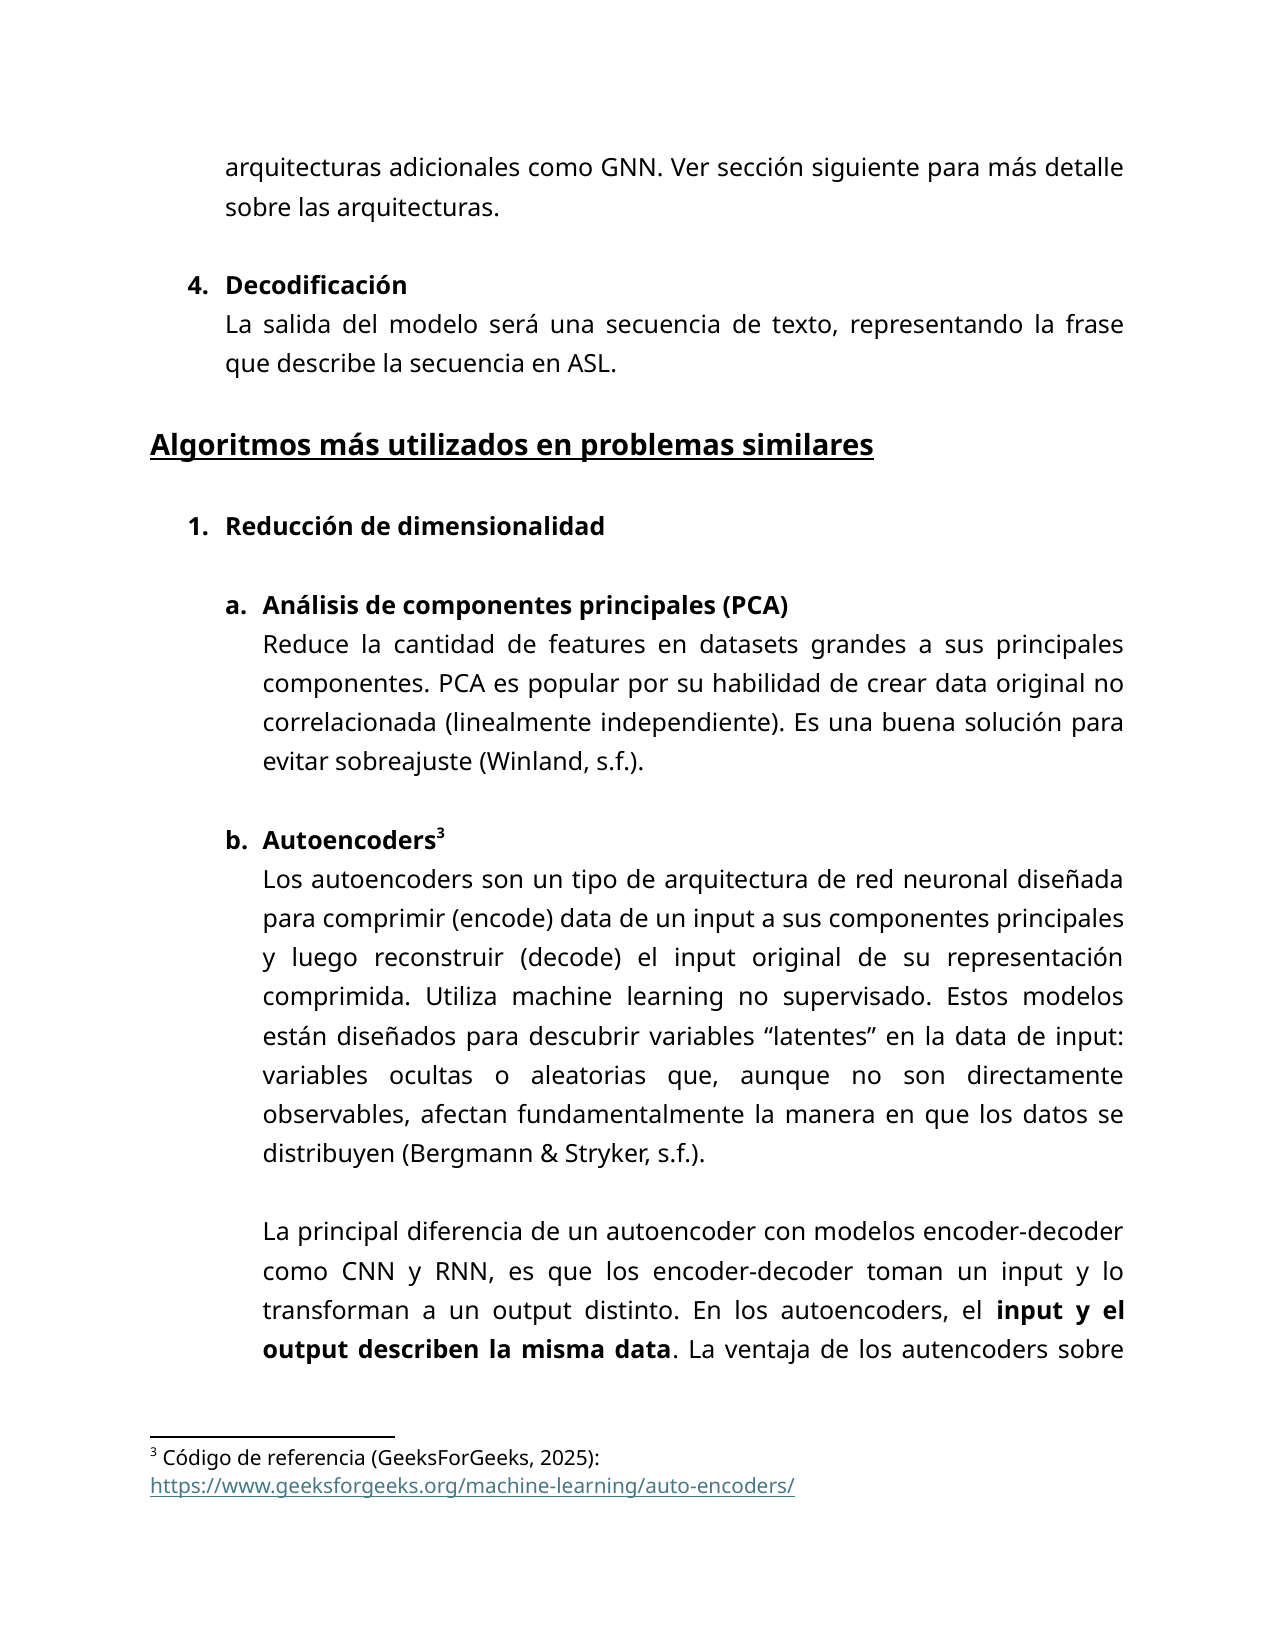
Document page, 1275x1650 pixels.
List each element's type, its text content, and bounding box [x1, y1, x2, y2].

text Algoritmos más utilizados en problemas similares [150, 424, 1125, 464]
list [262, 1214, 1125, 1366]
list Decodificación [187, 267, 1125, 302]
list Reducción de dimensionalidad [187, 509, 1125, 543]
list Autoencoders [225, 822, 1125, 856]
list Reduce la cantidad de features en datasets grandes a sus principales componentes. PCA es popular por su habilidad de crear data original no correlacionada (linealmente independiente). Es una buena solución para evitar sobreajuste . [262, 626, 1125, 778]
list Los autoencoders son un tipo de arquitectura de red neuronal diseñada para comprimir (encode) data de un input a sus componentes principales y luego reconstruir (decode) el input original de su representación comprimida. Utiliza machine learning no supervisado. Estos modelos están diseñados para descubrir variables “latentes” en la data de input: variables ocultas o aleatorias que, aunque no son directamente observables, afectan fundamentalmente la manera en que los datos se distribuyen . [262, 861, 1125, 1170]
list Análisis de componentes principales (PCA) [225, 587, 1125, 621]
list La salida del modelo será una secuencia de texto, representando la frase que describe la secuencia en ASL. [225, 307, 1125, 380]
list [225, 150, 1125, 223]
